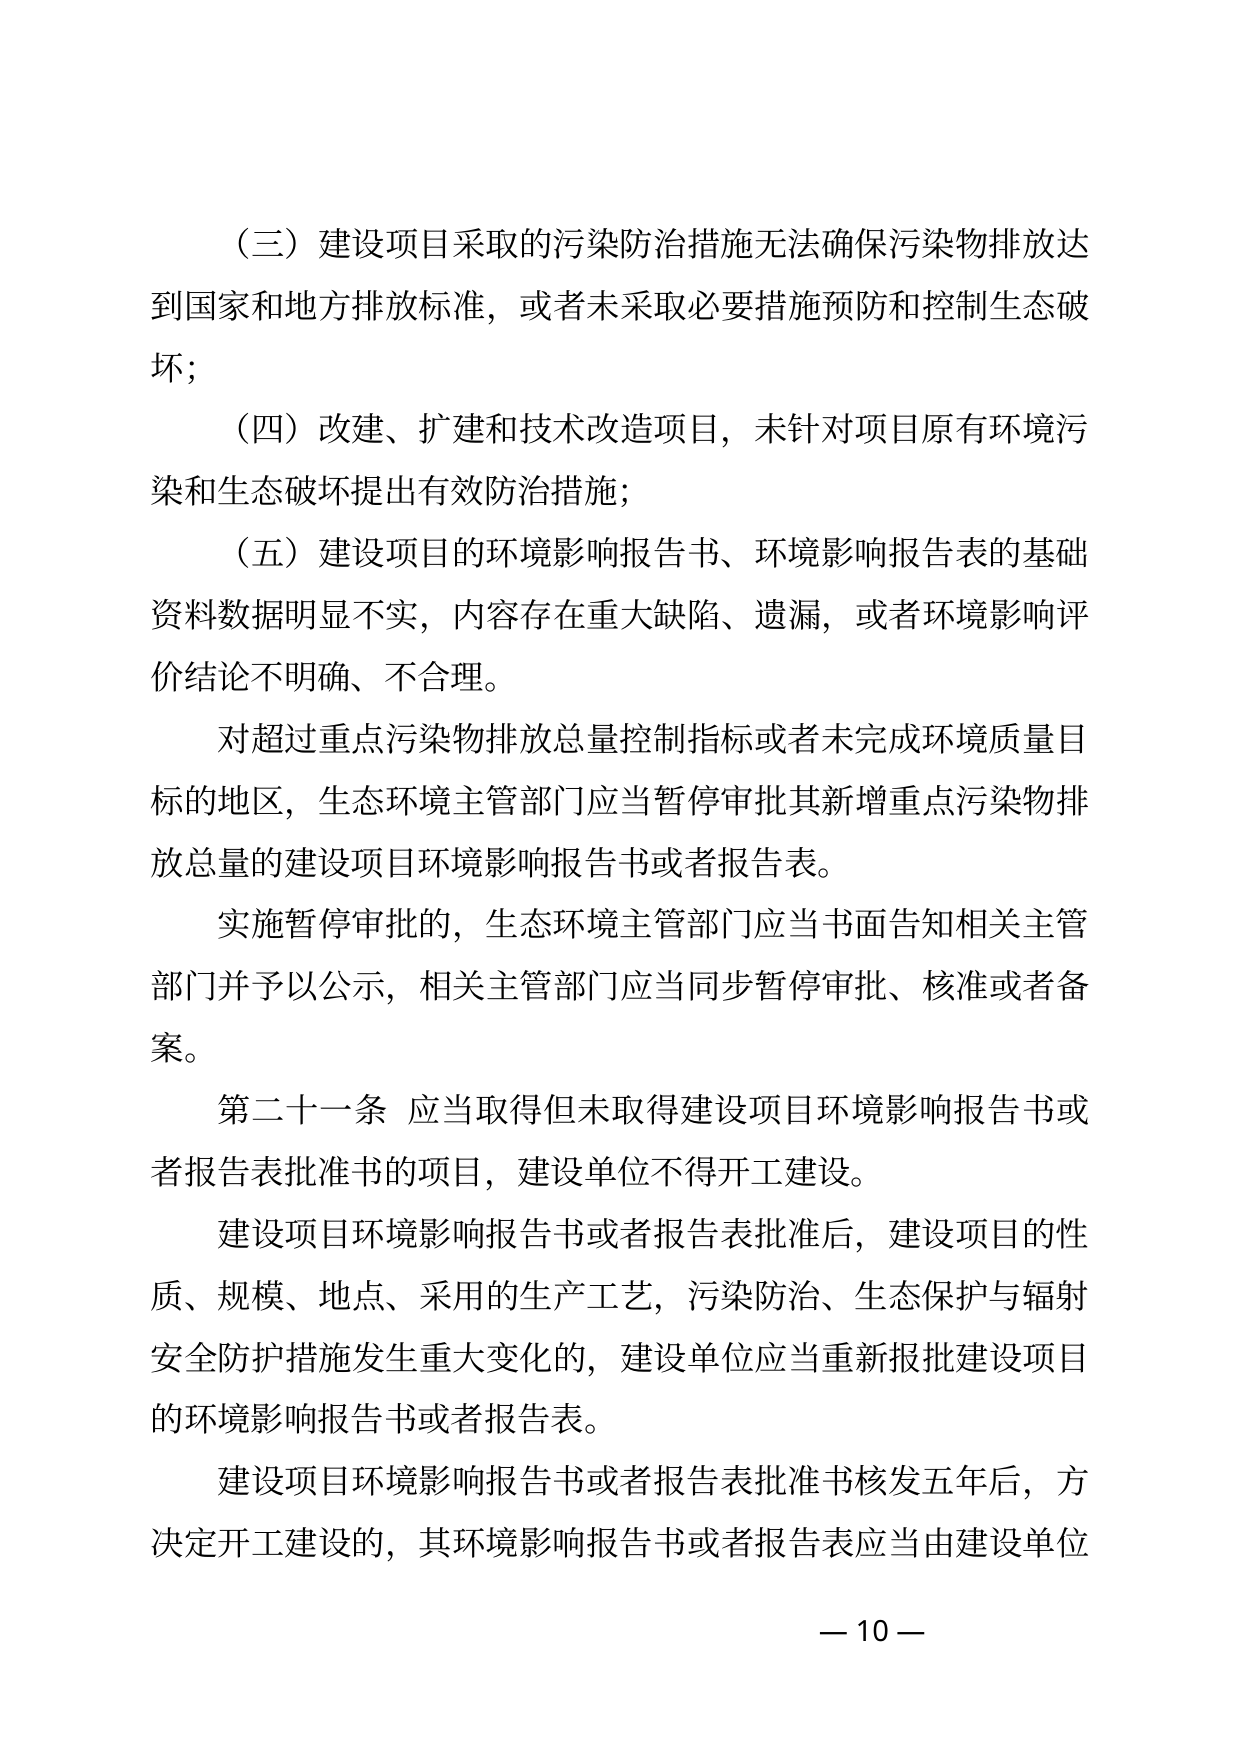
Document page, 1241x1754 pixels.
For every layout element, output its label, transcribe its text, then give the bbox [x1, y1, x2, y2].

text 建设项目环境影响报告书或者报告表批准后，建设项目的性质、规模、地点、采用的生产工艺，污染防治、生态保护与辐射安全防护措施发生重大变化的，建设单位应当重新报批建设项目的环境影响报告书或者报告表。 [151, 1197, 1089, 1444]
text 第二十一条 应当取得但未取得建设项目环境影响报告书或者报告表批准书的项目，建设单位不得开工建设。 [151, 1073, 1089, 1197]
text （五）建设项目的环境影响报告书、环境影响报告表的基础资料数据明显不实，内容存在重大缺陷、遗漏，或者环境影响评价结论不明确、不合理。 [151, 516, 1089, 702]
text 对超过重点污染物排放总量控制指标或者未完成环境质量目标的地区，生态环境主管部门应当暂停审批其新增重点污染物排放总量的建设项目环境影响报告书或者报告表。 [151, 702, 1089, 887]
text 实施暂停审批的，生态环境主管部门应当书面告知相关主管部门并予以公示，相关主管部门应当同步暂停审批、核准或者备案。 [151, 887, 1089, 1073]
text （三）建设项目采取的污染防治措施无法确保污染物排放达到国家和地方排放标准，或者未采取必要措施预防和控制生态破坏； [151, 207, 1089, 392]
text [151, 1444, 1089, 1568]
text （四）改建、扩建和技术改造项目，未针对项目原有环境污染和生态破坏提出有效防治措施； [151, 392, 1089, 516]
